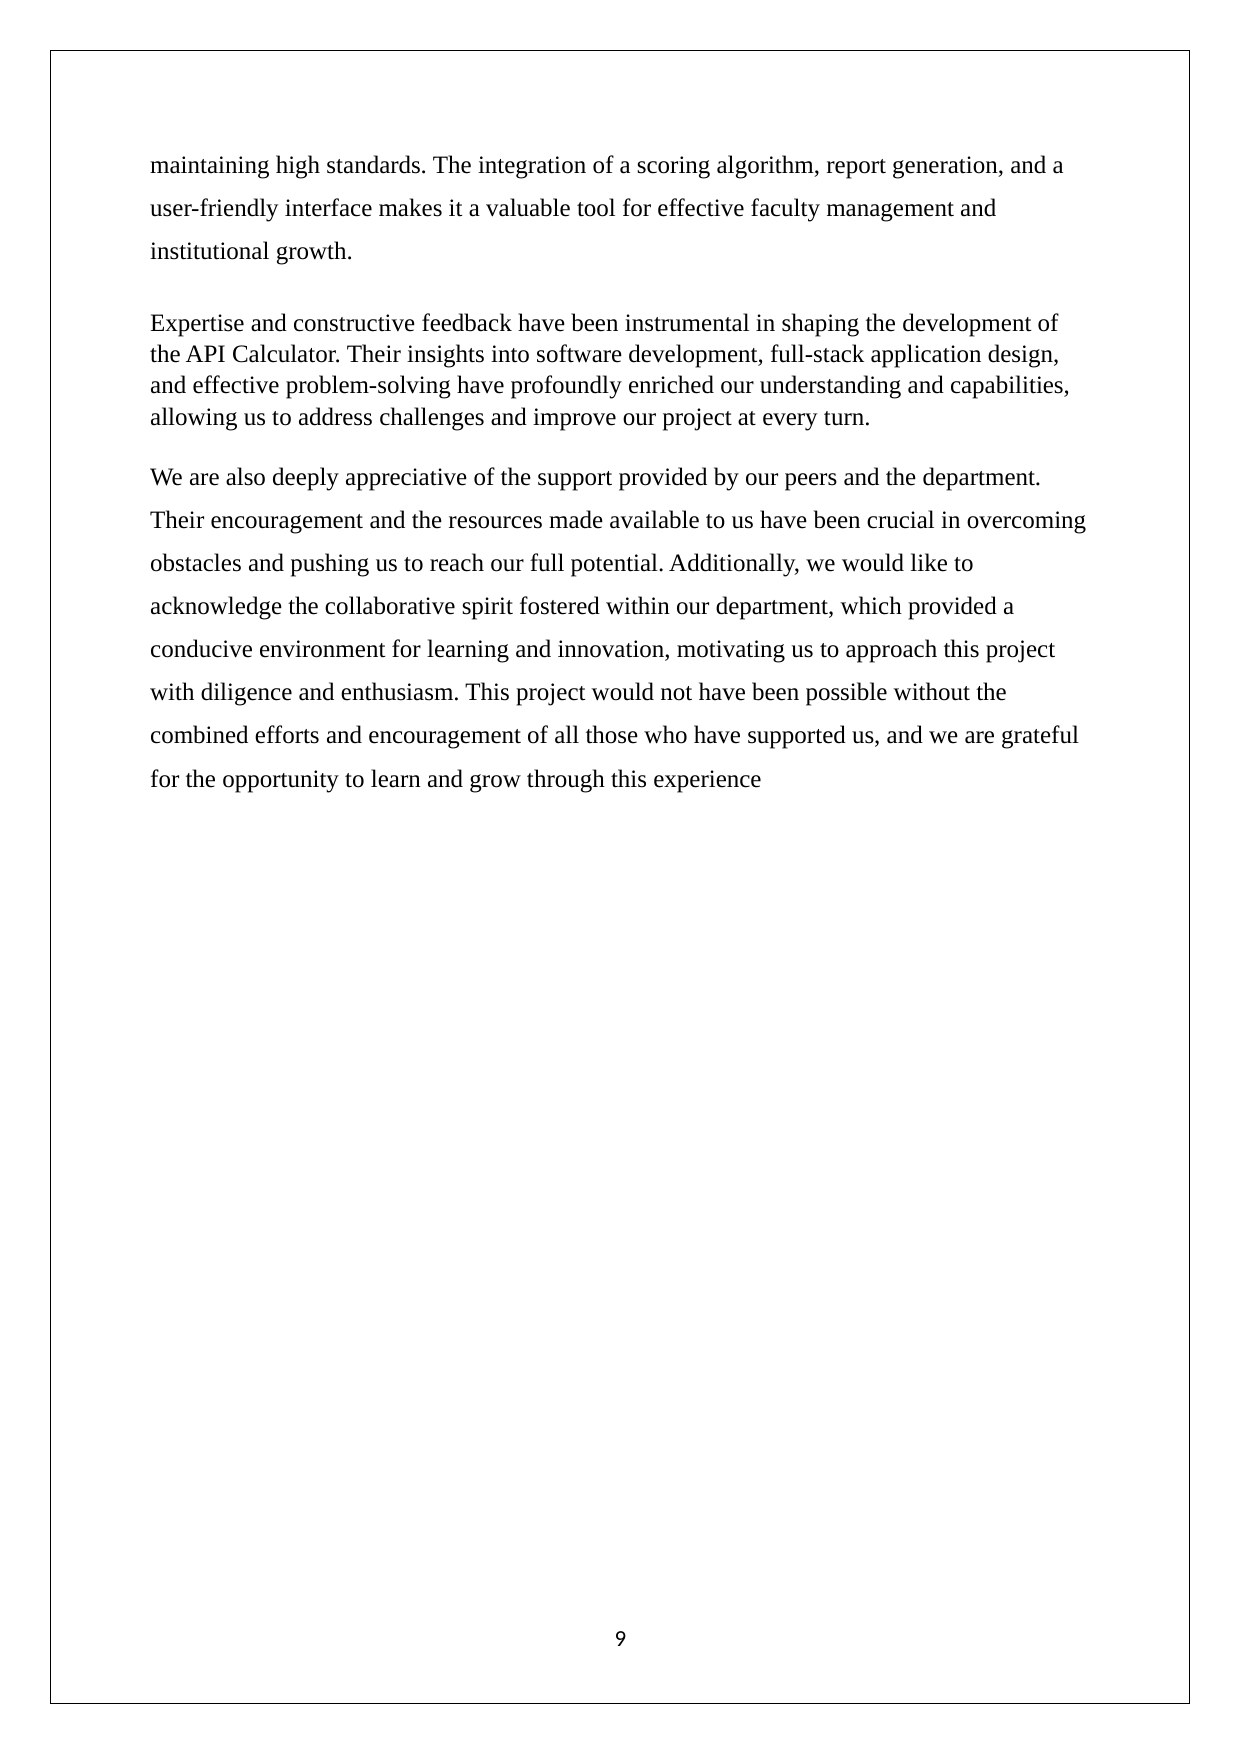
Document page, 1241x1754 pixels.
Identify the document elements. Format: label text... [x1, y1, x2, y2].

text We are also deeply appreciative of the support provided by our peers and the department. Their encouragement and the resources made available to us have been crucial in overcoming obstacles and pushing us to reach our full potential. Additionally, we would like to acknowledge the collaborative spirit fostered within our department, which provided a conducive environment for learning and innovation, motivating us to approach this project with diligence and enthusiasm. This project would not have been possible without the combined efforts and encouragement of all those who have supported us, and we are grateful for the opportunity to learn and grow through this experience [150, 462, 1090, 792]
text Expertise and constructive feedback have been instrumental in shaping the development of the API Calculator. Their insights into software development, full-stack application design, and effective problem-solving have profoundly enriched our understanding and capabilities, allowing us to address challenges and improve our project at every turn. [150, 308, 1090, 430]
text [150, 150, 1090, 265]
